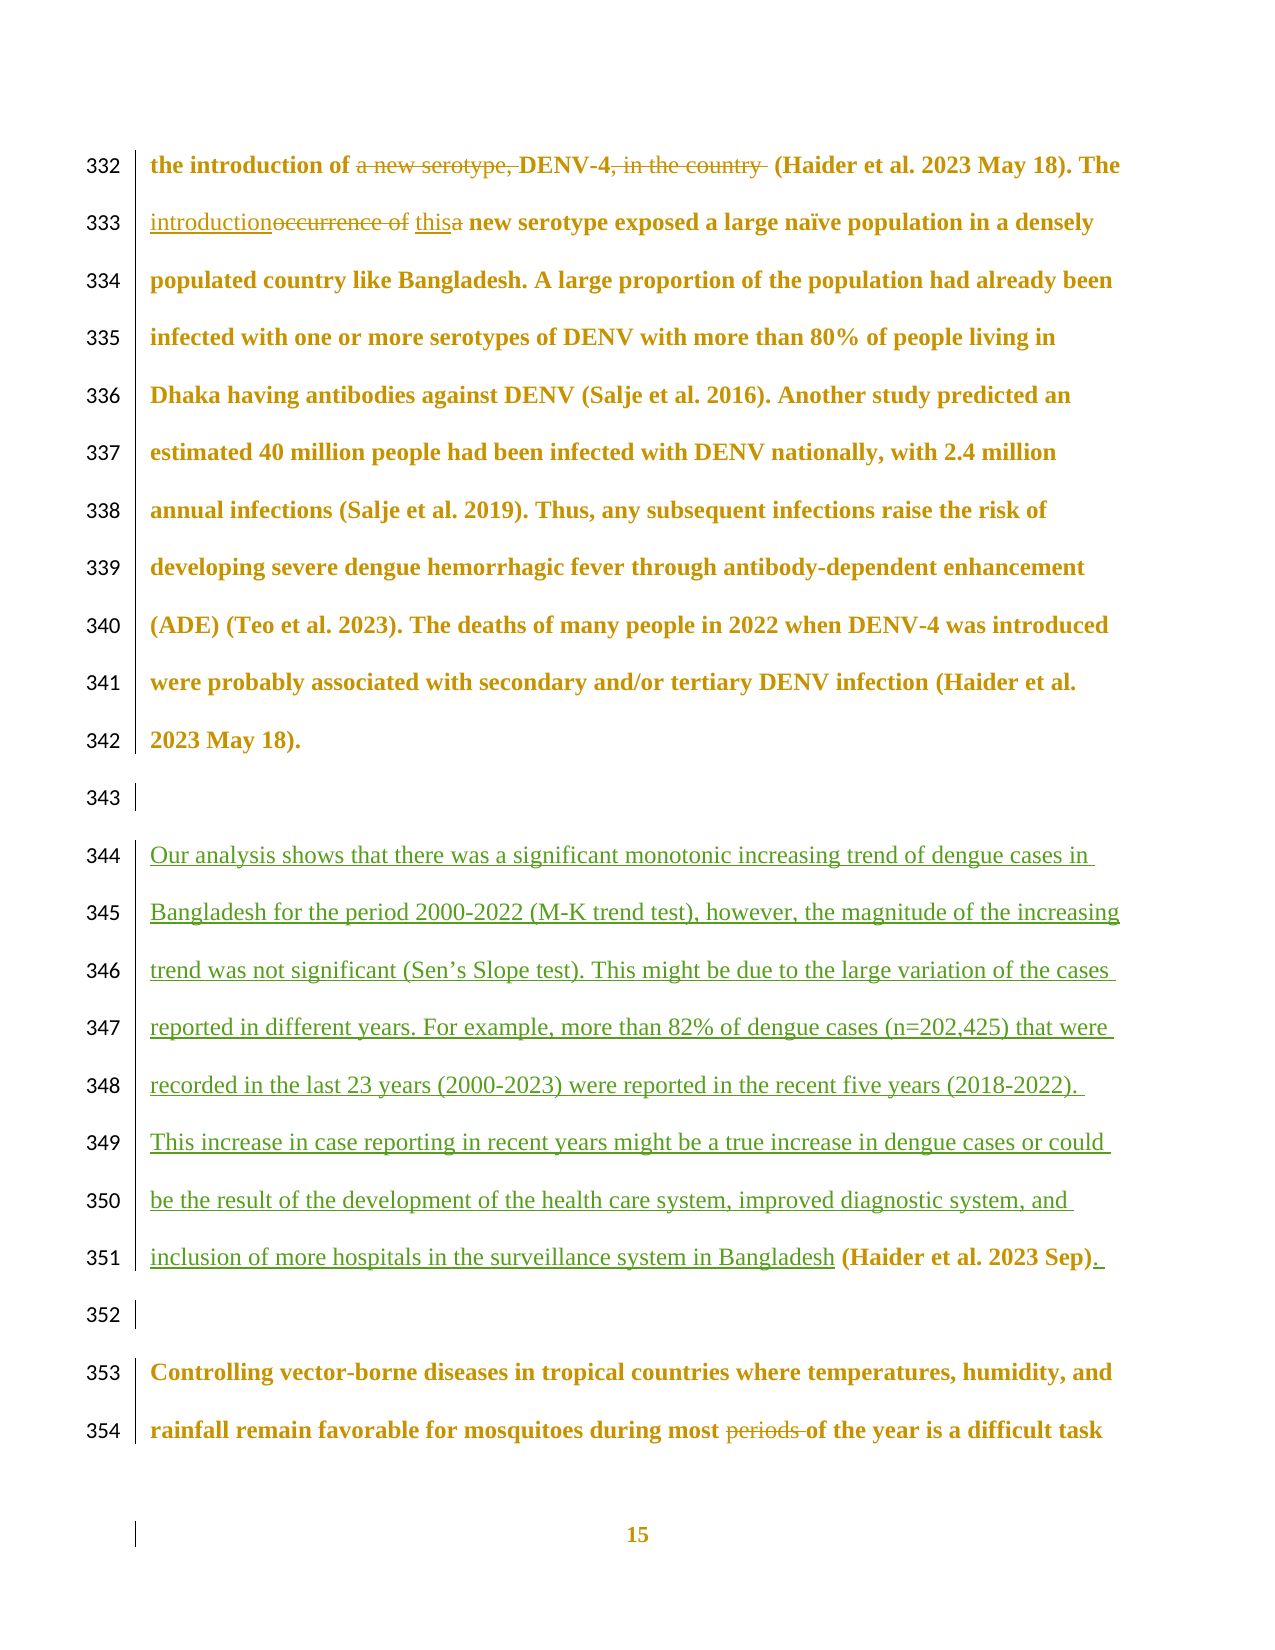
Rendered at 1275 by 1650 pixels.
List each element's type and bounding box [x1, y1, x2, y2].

text [150, 150, 1125, 754]
text [150, 1357, 1125, 1444]
